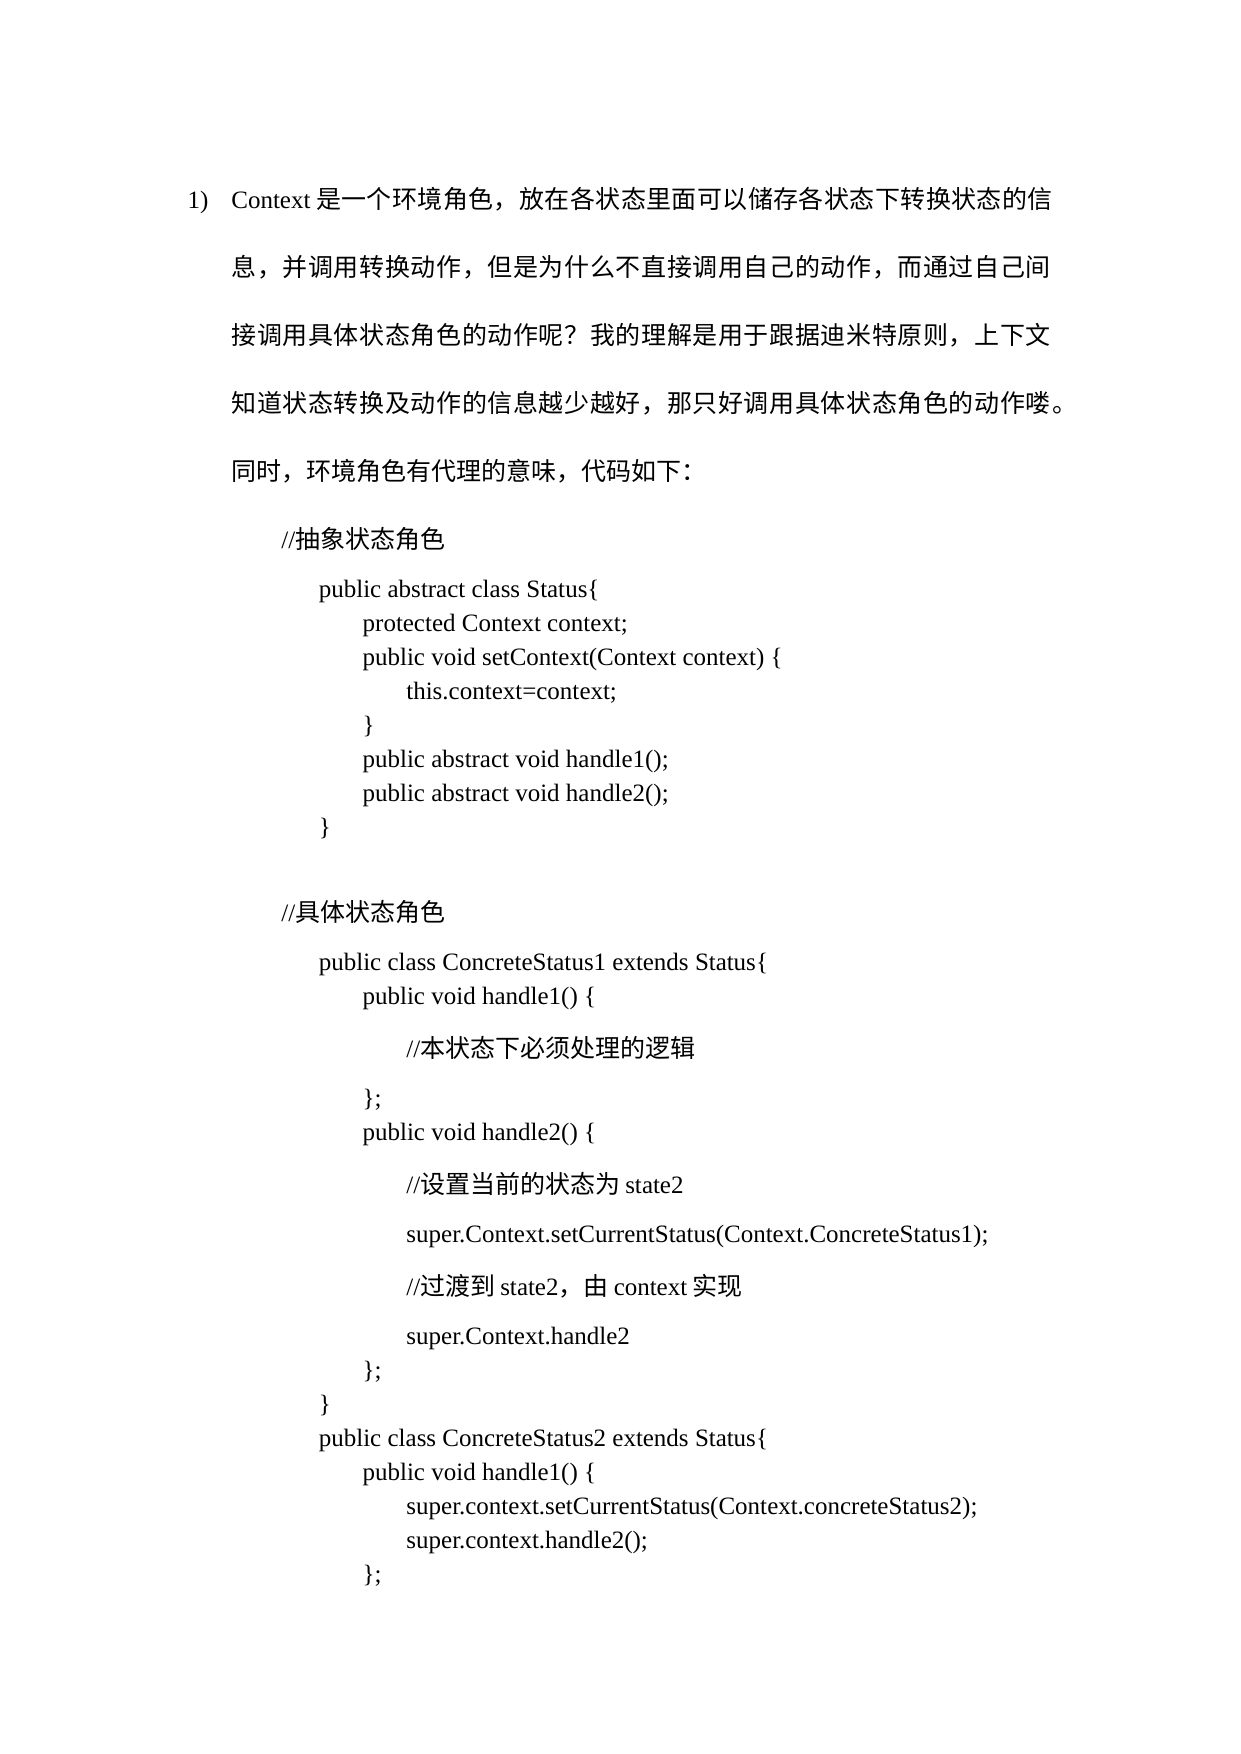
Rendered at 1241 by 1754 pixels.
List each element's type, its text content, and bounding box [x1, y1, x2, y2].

list super.context.setCurrentStatus(Context.concreteStatus2); [231, 1488, 1053, 1522]
list }; [231, 1081, 1053, 1115]
list //过渡到state2，由context实现 [231, 1251, 1053, 1318]
list public void handle1() { [231, 1454, 1053, 1488]
list Context是一个环境角色，放在各状态里面可以储存各状态下转换状态的信息，并调用转换动作，但是为什么不直接调用自己的动作，而通过自己间接调用具体状态角色的动作呢？我的理解是用于跟据迪米特原则，上下文知道状态转换及动作的信息越少越好，那只好调用具体状态角色的动作喽。同时，环境角色有代理的意味，代码如下： [187, 164, 1053, 503]
list }; [231, 1556, 1053, 1590]
list }; [231, 1352, 1053, 1386]
list public void handle2() { [231, 1115, 1053, 1149]
list //本状态下必须处理的逻辑 [231, 1013, 1053, 1081]
list protected Context context; [231, 605, 1053, 639]
list super.Context.setCurrentStatus(Context.ConcreteStatus1); [231, 1217, 1053, 1251]
list public class ConcreteStatus2 extends Status{ [231, 1420, 1053, 1454]
list this.context=context; [231, 673, 1053, 707]
list //设置当前的状态为state2 [231, 1149, 1053, 1217]
list public abstract void handle2(); [231, 775, 1053, 809]
list //具体状态角色 [231, 877, 1053, 945]
list super.Context.handle2 [231, 1318, 1053, 1352]
list public abstract void handle1(); [231, 741, 1053, 775]
list public class ConcreteStatus1 extends Status{ [231, 945, 1053, 979]
list } [231, 809, 1053, 843]
list public void setContext(Context context) { [231, 639, 1053, 673]
list } [231, 1386, 1053, 1420]
list public abstract class Status{ [231, 571, 1053, 605]
list } [231, 707, 1053, 741]
list //抽象状态角色 [231, 503, 1053, 571]
list super.context.handle2(); [231, 1522, 1053, 1556]
list public void handle1() { [231, 979, 1053, 1013]
